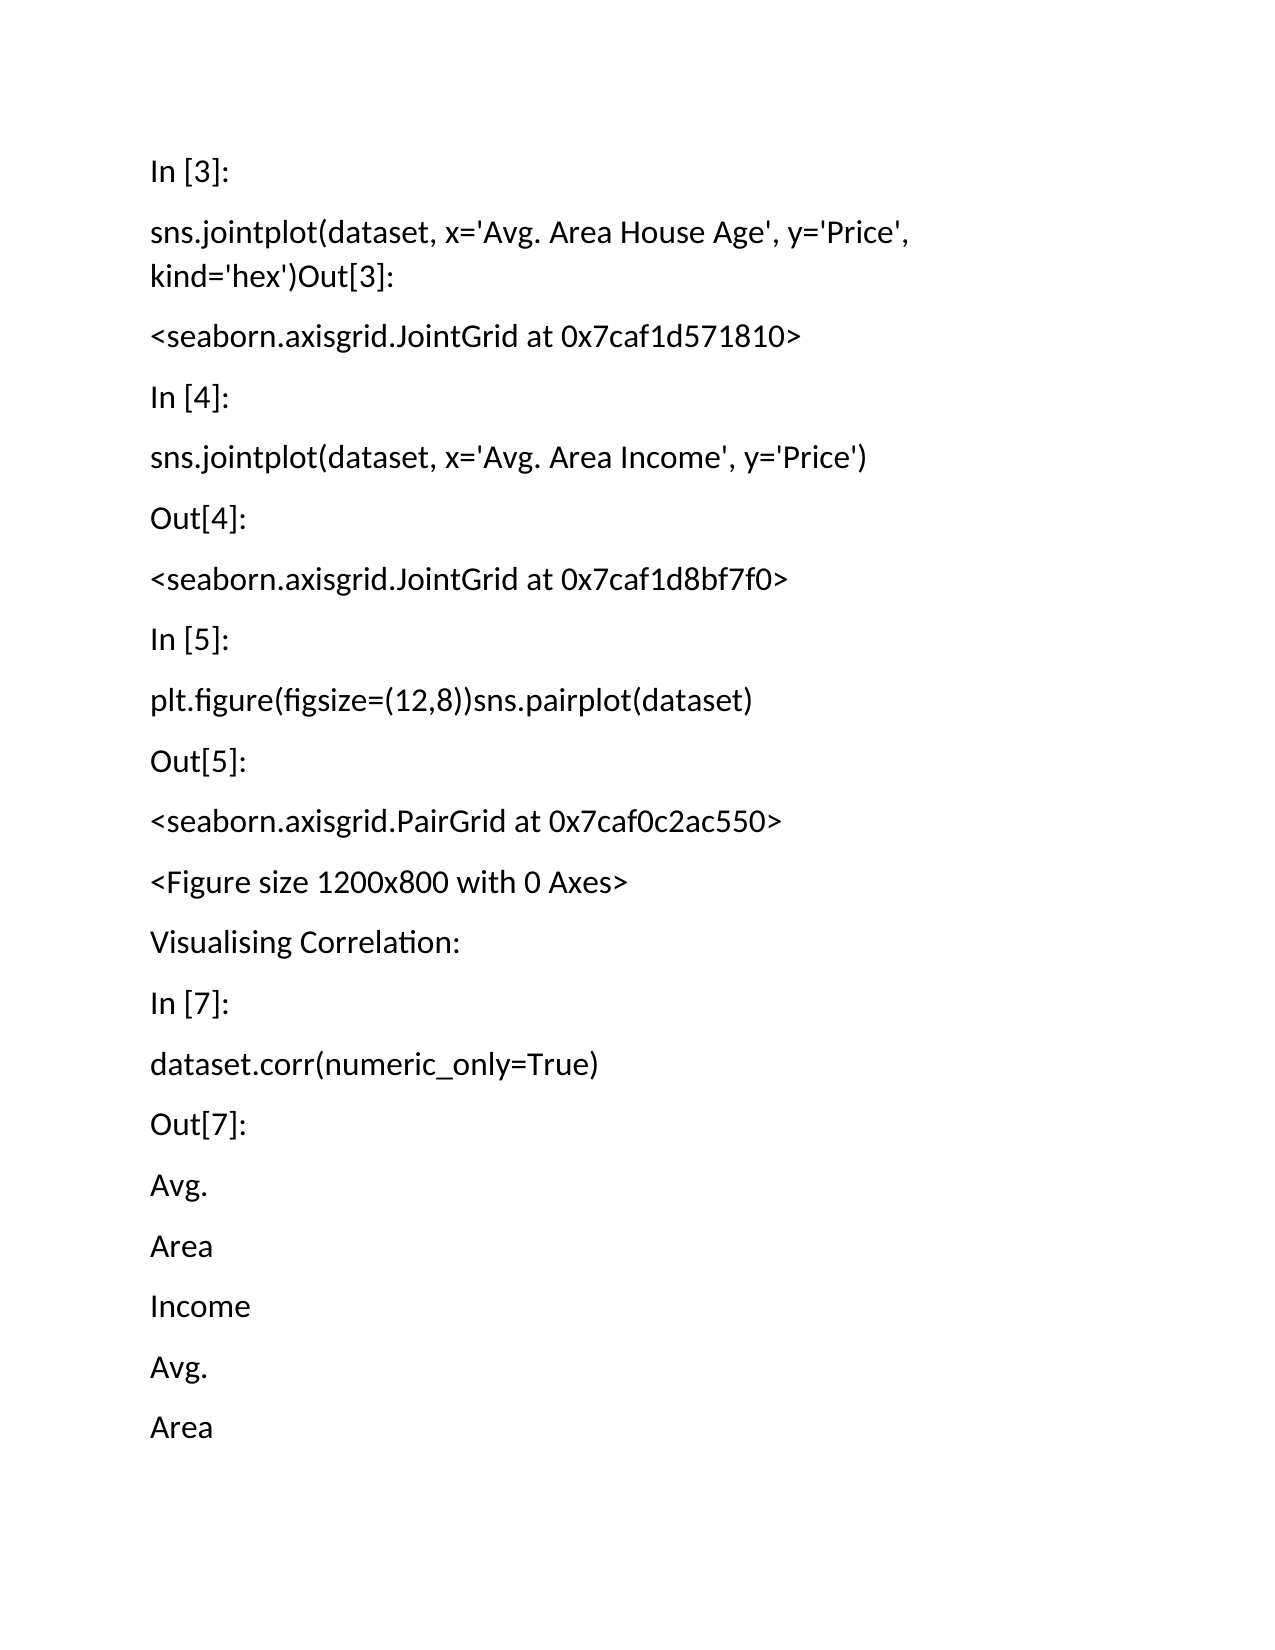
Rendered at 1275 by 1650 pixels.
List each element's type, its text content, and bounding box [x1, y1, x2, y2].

text In [4]: [150, 376, 1125, 417]
text In [3]: [150, 150, 1125, 191]
text Out[4]: [150, 497, 1125, 538]
text In [5]: [150, 618, 1125, 659]
text Avg. [150, 1164, 1125, 1205]
text sns.jointplot(dataset, x='Avg. Area Income', y='Price') [150, 436, 1125, 477]
text <seaborn.axisgrid.PairGrid at 0x7caf0c2ac550> [150, 800, 1125, 841]
text Avg. [150, 1346, 1125, 1387]
text Income [150, 1285, 1125, 1326]
text Area [150, 1406, 1125, 1447]
text <seaborn.axisgrid.JointGrid at 0x7caf1d8bf7f0> [150, 558, 1125, 598]
text <Figure size 1200x800 with 0 Axes> [150, 861, 1125, 902]
text <seaborn.axisgrid.JointGrid at 0x7caf1d571810> [150, 315, 1125, 356]
text sns.jointplot(dataset, x='Avg. Area House Age', y='Price', kind='hex')Out[3]: [150, 211, 1125, 295]
text plt.figure(figsize=(12,8))sns.pairplot(dataset) [150, 679, 1125, 720]
text Out[5]: [150, 739, 1125, 780]
text Area [150, 1224, 1125, 1265]
text dataset.corr(numeric_only=True) [150, 1043, 1125, 1083]
text Out[7]: [150, 1103, 1125, 1144]
text Visualising Correlation: [150, 921, 1125, 962]
text In [7]: [150, 982, 1125, 1023]
